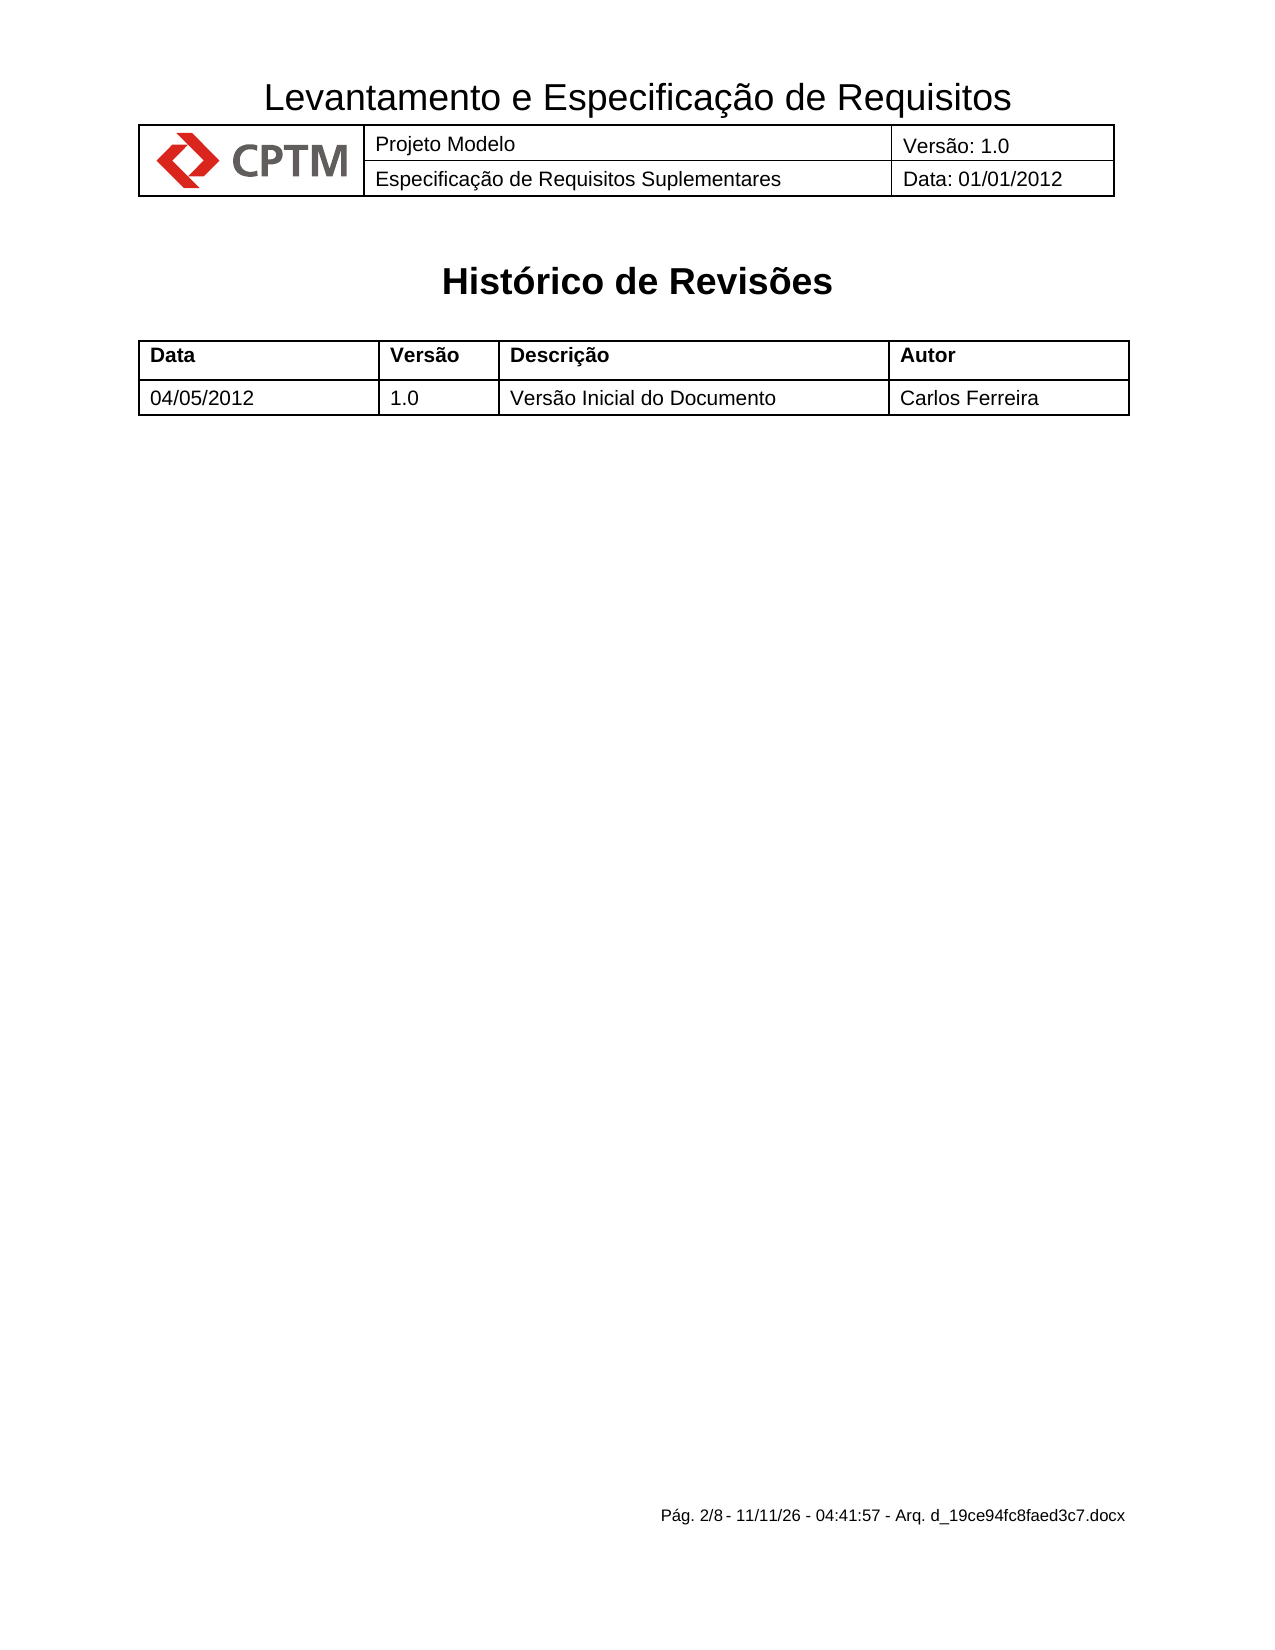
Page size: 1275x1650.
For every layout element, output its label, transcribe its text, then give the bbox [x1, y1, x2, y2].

table_cell Carlos Ferreira [890, 381, 1128, 414]
table_header Descrição [500, 342, 888, 379]
table_cell 04/05/2012 [140, 381, 378, 414]
table_cell 1.0 [380, 381, 498, 414]
title Histórico de Revisões [150, 259, 1125, 302]
table_cell Versão Inicial do Documento [500, 381, 888, 414]
table_header Versão [380, 342, 498, 379]
table_header Data [140, 342, 378, 379]
table_header Autor [890, 342, 1128, 379]
